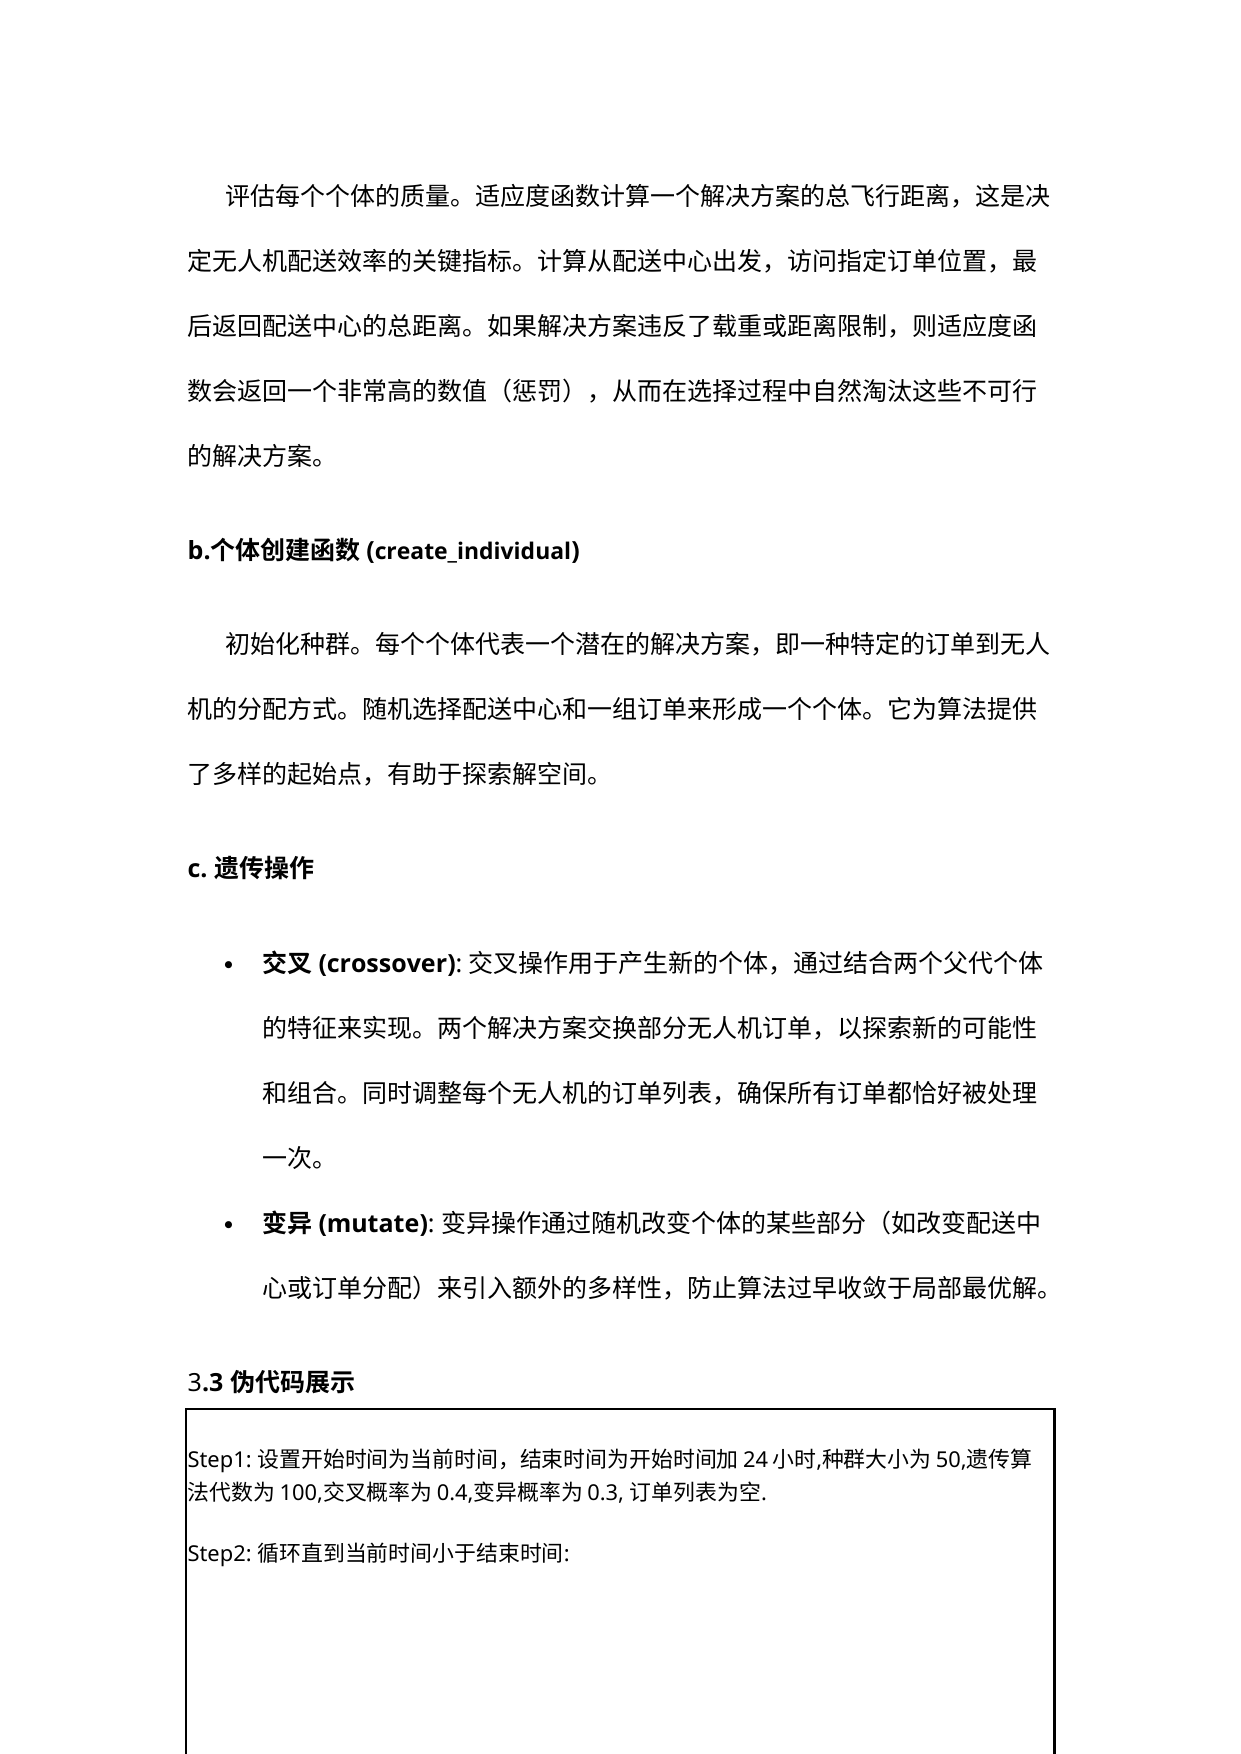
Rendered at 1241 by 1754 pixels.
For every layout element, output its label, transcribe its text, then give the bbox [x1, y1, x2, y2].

subtitle b.个体创建函数 (create_individual) [187, 516, 1053, 581]
text Step1: 设置开始时间为当前时间，结束时间为开始时间加24小时,种群大小为50,遗传算法代数为100,交叉概率为0.4,变异概率为0.3, 订单列表为空. [187, 1471, 1053, 1536]
text 3.3 伪代码展示 [187, 1377, 1053, 1437]
list 变异 (mutate): 变异操作通过随机改变个体的某些部分（如改变配送中心或订单分配）来引入额外的多样性，防止算法过早收敛于局部最优解。 [225, 1218, 1053, 1348]
text 评估每个个体的质量。适应度函数计算一个解决方案的总飞行距离，这是决定无人机配送效率的关键指标。计算从配送中心出发，访问指定订单位置，最后返回配送中心的总距离。如果解决方案违反了载重或距离限制，则适应度函数会返回一个非常高的数值（惩罚），从而在选择过程中自然淘汰这些不可行的解决方案。 [187, 162, 1053, 487]
text 初始化种群。每个个体代表一个潜在的解决方案，即一种特定的订单到无人机的分配方式。随机选择配送中心和一组订单来形成一个个体。它为算法提供了多样的起始点，有助于探索解空间。 [187, 610, 1053, 805]
subtitle c. 遗传操作 [187, 834, 1053, 899]
list 交叉 (crossover): 交叉操作用于产生新的个体，通过结合两个父代个体的特征来实现。两个解决方案交换部分无人机订单，以探索新的可能性和组合。同时调整每个无人机的订单列表，确保所有订单都恰好被处理一次。 [225, 929, 1053, 1189]
